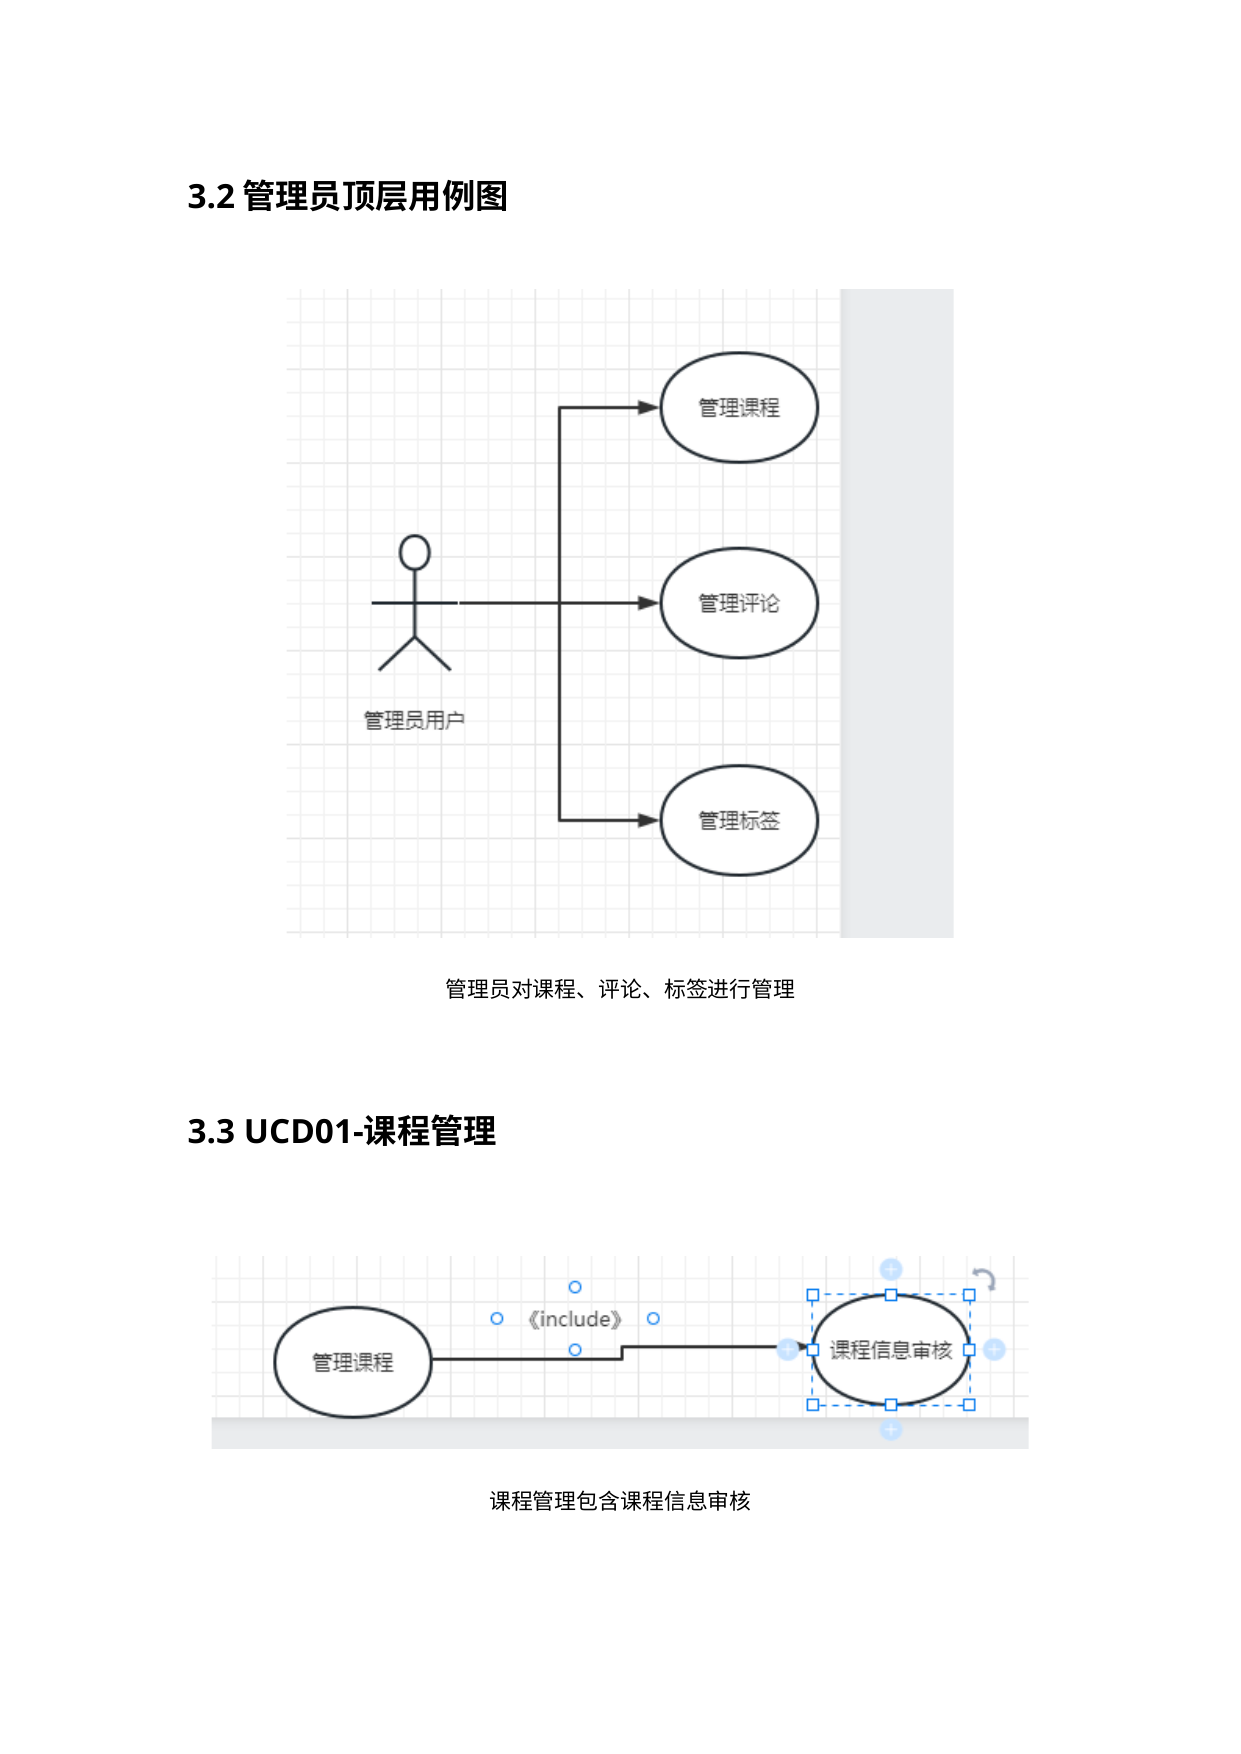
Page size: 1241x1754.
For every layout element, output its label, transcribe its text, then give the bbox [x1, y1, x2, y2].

text 课程管理包含课程信息审核 [187, 1484, 1053, 1516]
text 管理员对课程、评论、标签进行管理 [187, 972, 1053, 1004]
picture [211, 1256, 1029, 1449]
picture [286, 289, 954, 938]
subtitle 3.3 UCD01-课程管理 [187, 1096, 1053, 1161]
subtitle 3.2管理员顶层用例图 [187, 162, 1053, 227]
